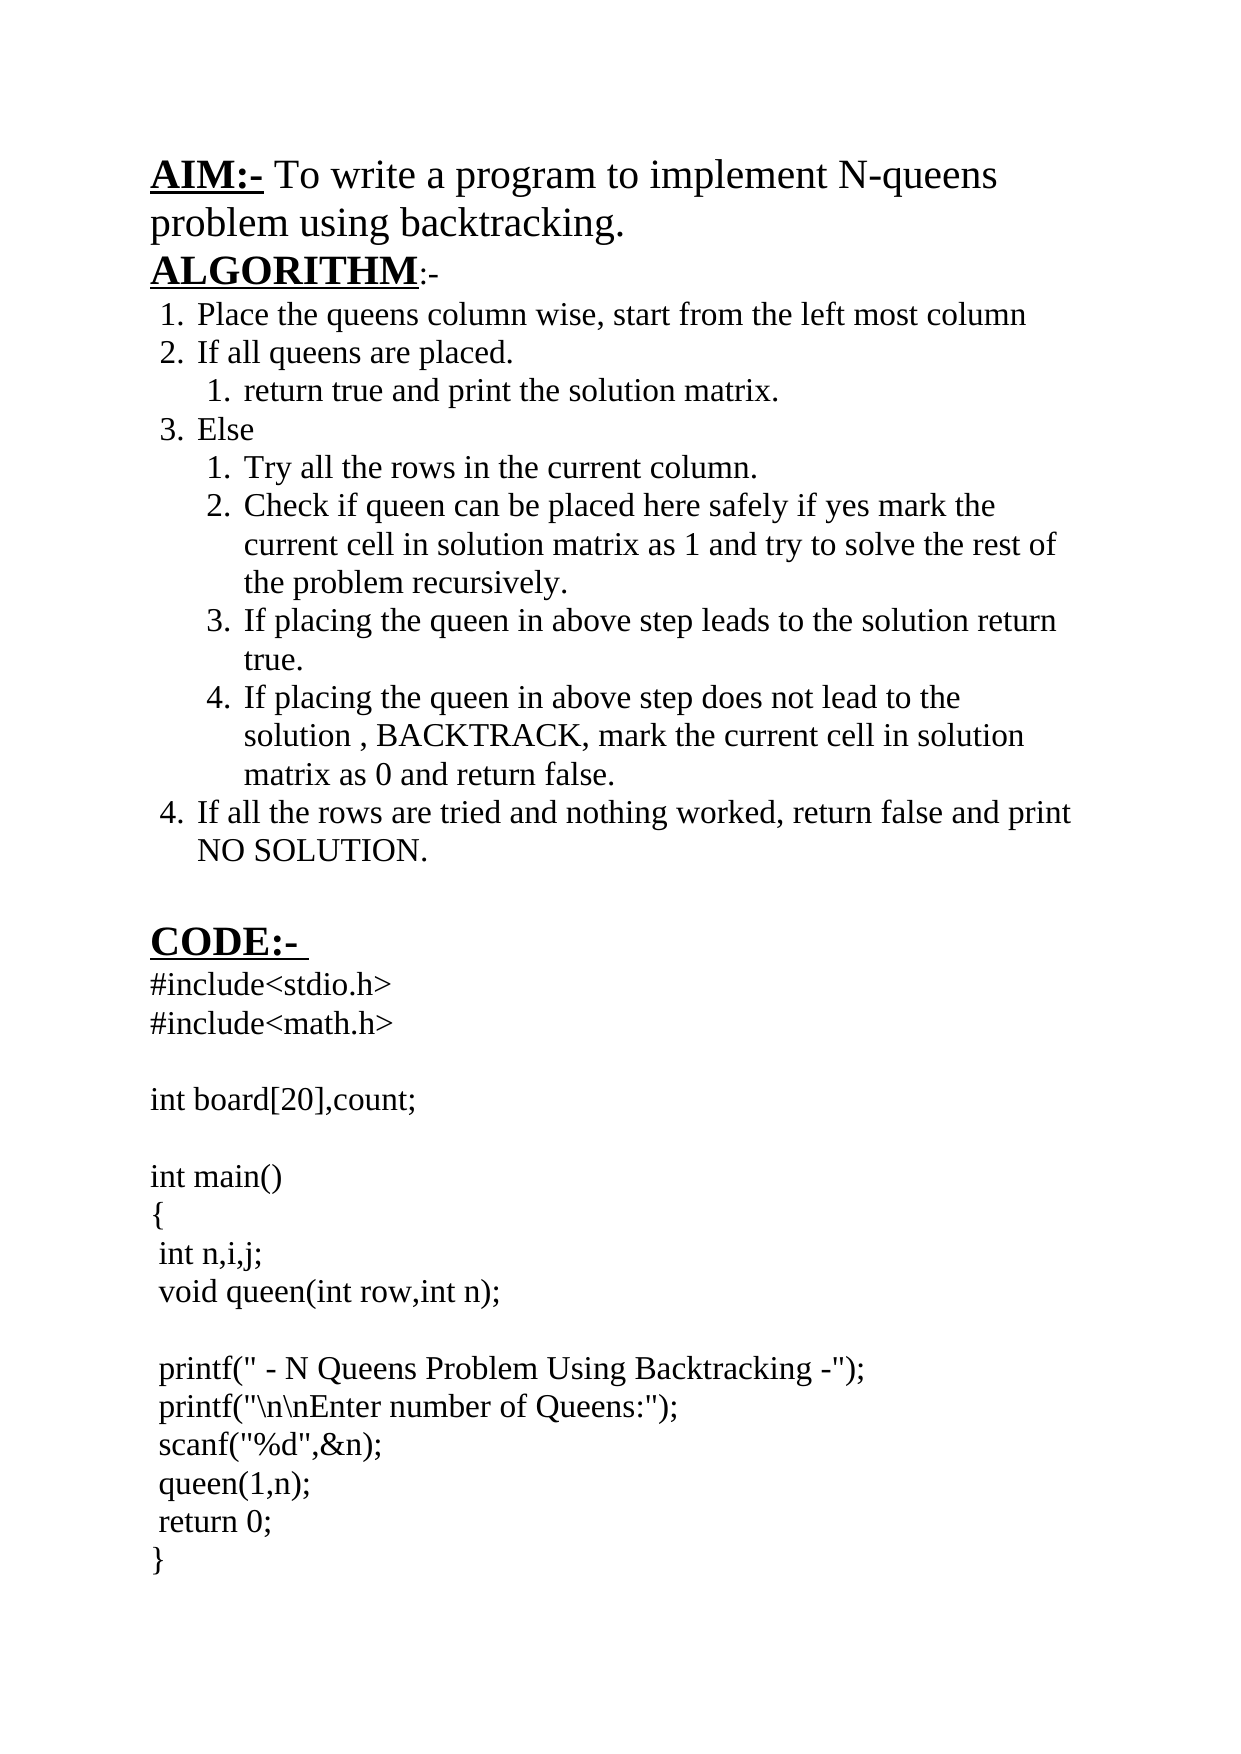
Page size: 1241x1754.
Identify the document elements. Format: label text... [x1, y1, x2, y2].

list Else [159, 409, 1090, 447]
text int n,i,j; [150, 1233, 1090, 1271]
text int main() [150, 1156, 1090, 1194]
text AIM:- To write a program to implement N-queens problem using backtracking. [150, 150, 1090, 246]
text void queen(int row,int n); [150, 1271, 1090, 1309]
list Check if queen can be placed here safely if yes mark the current cell in solution matrix as 1 and try to solve the rest of the problem recursively. [206, 485, 1090, 600]
list return true and print the solution matrix. [206, 370, 1090, 409]
list Place the queens column wise, start from the left most column [159, 294, 1090, 332]
list If placing the queen in above step does not lead to the solution , BACKTRACK, mark the current cell in solution matrix as 0 and return false. [206, 677, 1090, 792]
text printf(" - N Queens Problem Using Backtracking -"); [150, 1348, 1090, 1386]
list If all queens are placed. [159, 332, 1090, 370]
list If placing the queen in above step leads to the solution return true. [206, 600, 1090, 677]
list If all the rows are tried and nothing worked, return false and print NO SOLUTION. [159, 792, 1090, 869]
text int board[20],count; [150, 1079, 1090, 1118]
text { [150, 1194, 1090, 1233]
text scanf("%d",&n); [150, 1424, 1090, 1463]
text #include<math.h> [150, 1003, 1090, 1041]
list Try all the rows in the current column. [206, 447, 1090, 485]
text ALGORITHM:- [150, 246, 1090, 294]
text queen(1,n); [150, 1463, 1090, 1501]
text return 0; [150, 1501, 1090, 1539]
text #include<stdio.h> [150, 964, 1090, 1003]
text printf("\n\nEnter number of Queens:"); [150, 1386, 1090, 1424]
text CODE:- [150, 917, 1090, 964]
text } [150, 1539, 1090, 1578]
